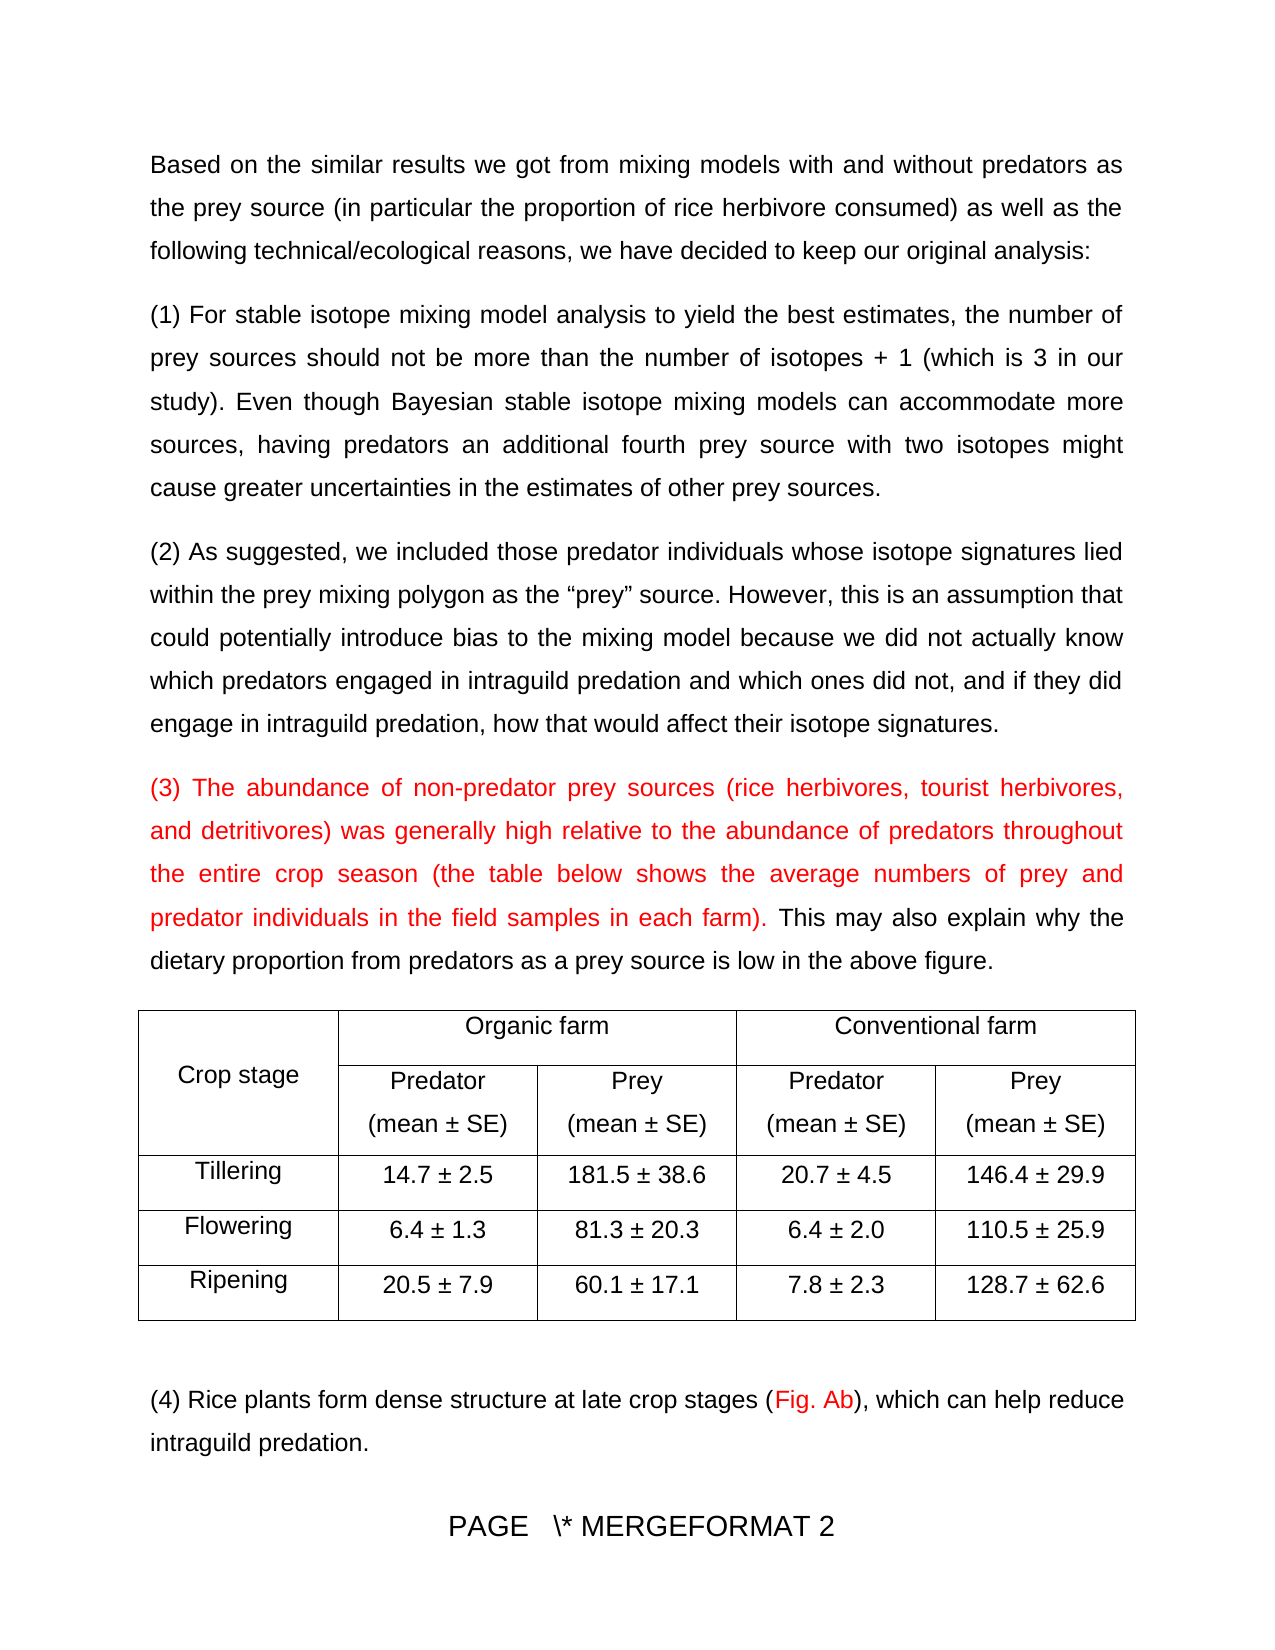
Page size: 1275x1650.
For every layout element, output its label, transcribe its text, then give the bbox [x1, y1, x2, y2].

table_cell 20.7 ± 4.5 [737, 1156, 935, 1210]
table_cell Prey (mean ± SE) [936, 1066, 1135, 1155]
text (3) The abundance of non-predator prey sources (rice herbivores, tourist herbivores, and detritivores) was generally high relative to the abundance of predators throughout the entire crop season (the table below shows the average numbers of prey and predator individuals in the field samples in each farm). This may also explain why the dietary proportion from predators as a prey source is low in the above figure. [150, 773, 1125, 974]
table_cell 6.4 ± 1.3 [339, 1211, 537, 1264]
table_cell Prey (mean ± SE) [538, 1066, 736, 1155]
text (1) For stable isotope mixing model analysis to yield the best estimates, the number of prey sources should not be more than the number of isotopes + 1 (which is 3 in our study). Even though Bayesian stable isotope mixing models can accommodate more sources, having predators an additional fourth prey source with two isotopes might cause greater uncertainties in the estimates of other prey sources. [150, 300, 1125, 501]
table_cell Ripening [139, 1266, 338, 1320]
table_cell 60.1 ± 17.1 [538, 1266, 736, 1320]
table_header Organic farm [339, 1011, 736, 1065]
table_cell 7.8 ± 2.3 [737, 1266, 935, 1320]
text Based on the similar results we got from mixing models with and without predators as the prey source (in particular the proportion of rice herbivore consumed) as well as the following technical/ecological reasons, we have decided to keep our original analysis: [150, 150, 1125, 265]
table_cell 110.5 ± 25.9 [936, 1211, 1135, 1264]
table_cell 128.7 ± 62.6 [936, 1266, 1135, 1320]
text (2) As suggested, we included those predator individuals whose isotope signatures lied within the prey mixing polygon as the “prey” source. However, this is an assumption that could potentially introduce bias to the mixing model because we did not actually know which predators engaged in intraguild predation and which ones did not, and if they did engage in intraguild predation, how that would affect their isotope signatures. [150, 537, 1125, 738]
table_cell Flowering [139, 1211, 338, 1264]
table_cell Predator (mean ± SE) [737, 1066, 935, 1155]
table_cell 20.5 ± 7.9 [339, 1266, 537, 1320]
table_cell Tillering [139, 1156, 338, 1210]
table_cell 81.3 ± 20.3 [538, 1211, 736, 1264]
table_cell Predator (mean ± SE) [339, 1066, 537, 1155]
table_cell 6.4 ± 2.0 [737, 1211, 935, 1264]
table_cell 181.5 ± 38.6 [538, 1156, 736, 1210]
table_header Crop stage [139, 1011, 338, 1155]
text (4) Rice plants form dense structure at late crop stages (Fig. Ab), which can help reduce intraguild predation. [150, 1385, 1125, 1457]
table_cell 14.7 ± 2.5 [339, 1156, 537, 1210]
table_header Conventional farm [737, 1011, 1135, 1065]
table_cell 146.4 ± 29.9 [936, 1156, 1135, 1210]
